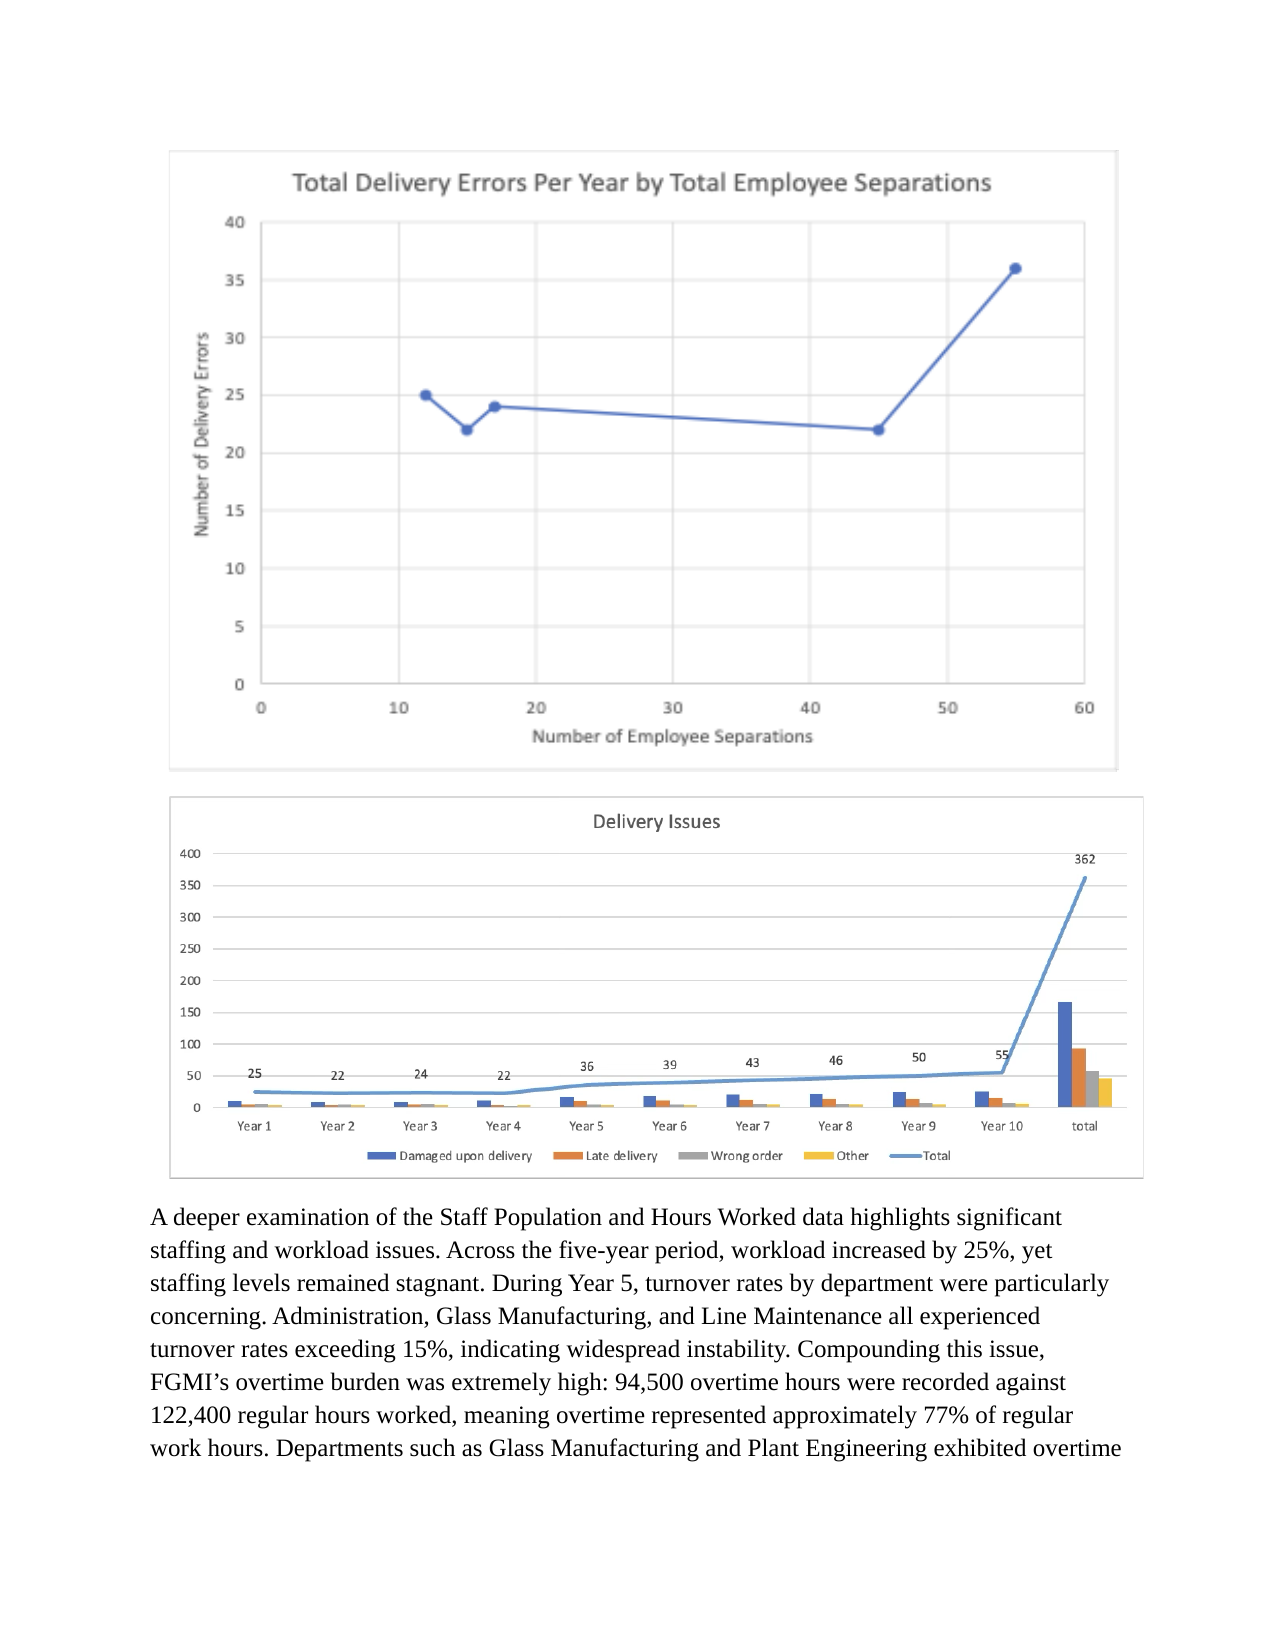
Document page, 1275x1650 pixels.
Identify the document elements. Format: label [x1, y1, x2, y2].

text [150, 1202, 1125, 1462]
